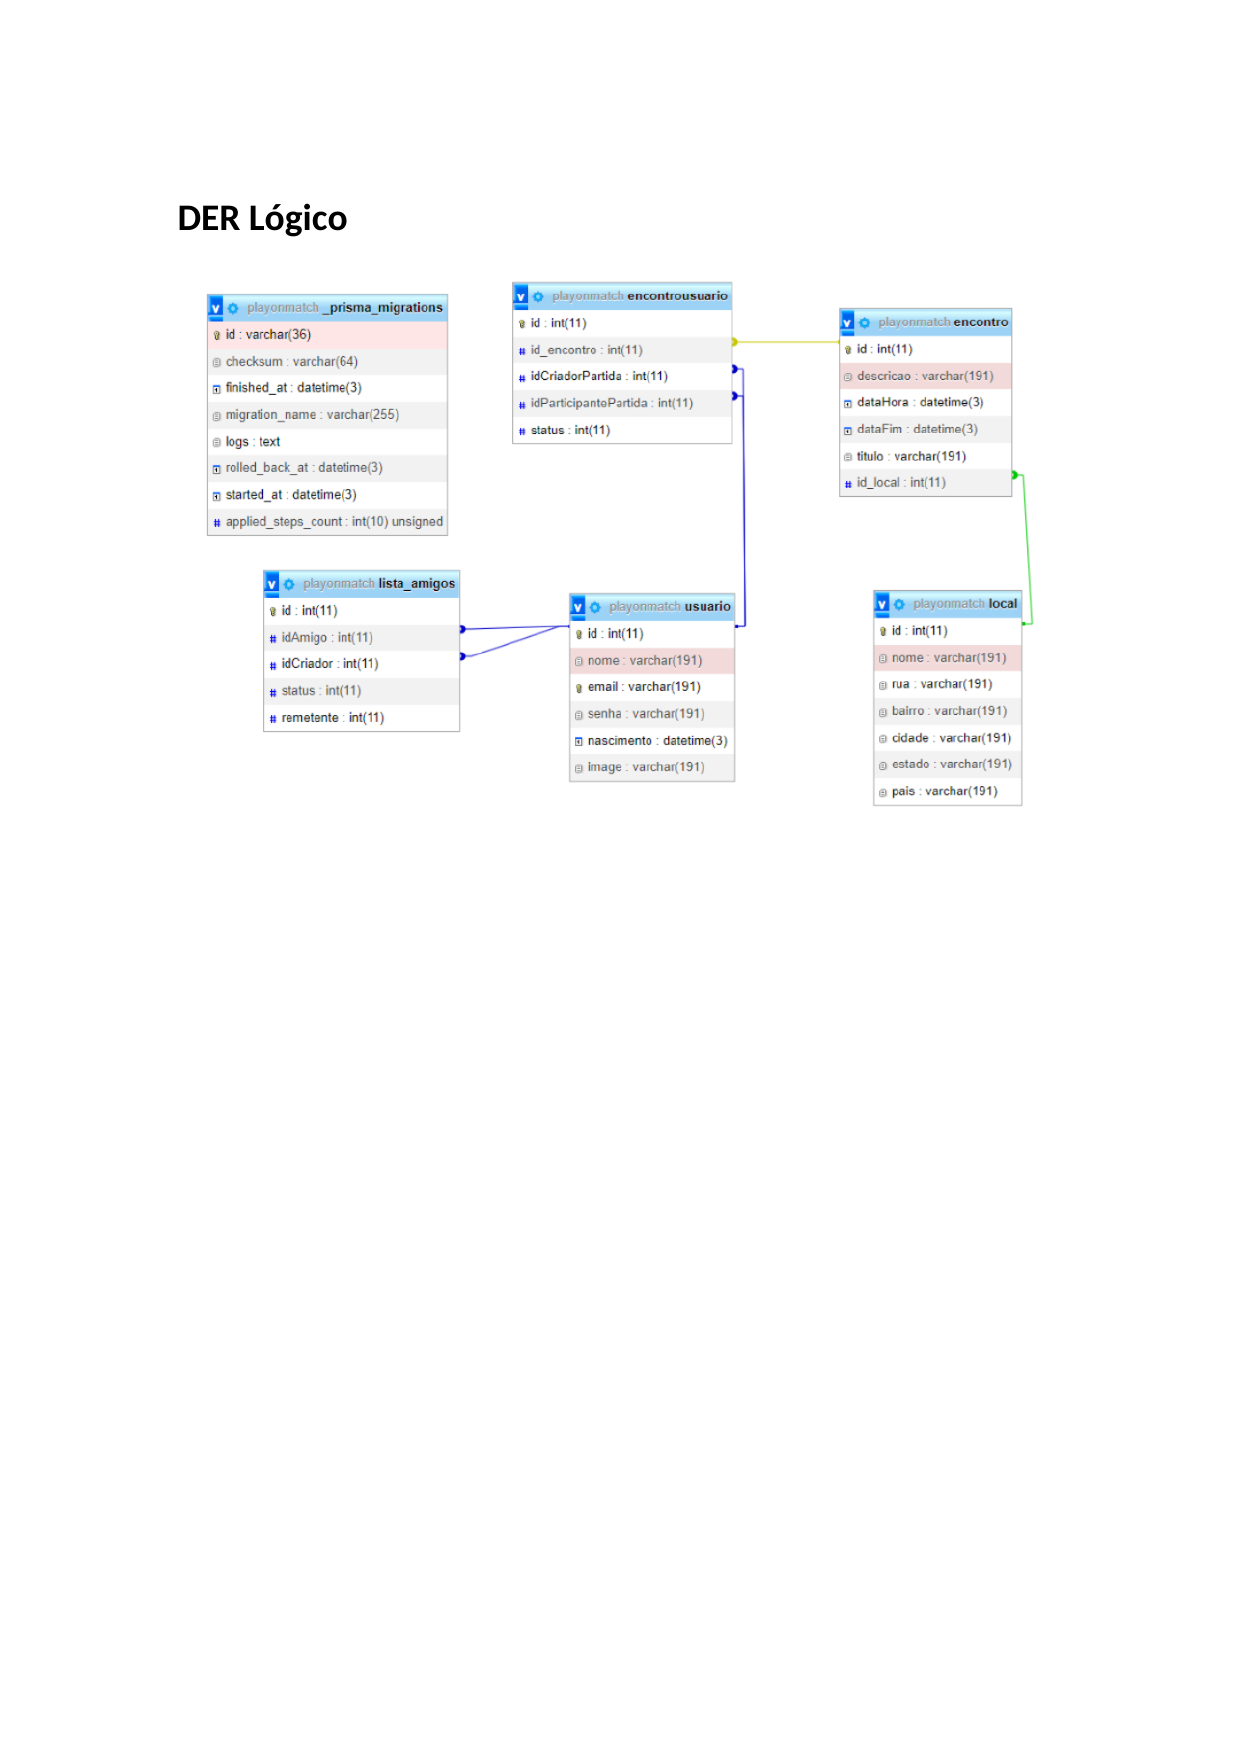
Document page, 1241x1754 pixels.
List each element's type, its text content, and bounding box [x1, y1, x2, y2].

text DER Lógico [177, 193, 1063, 239]
picture [177, 239, 1063, 847]
